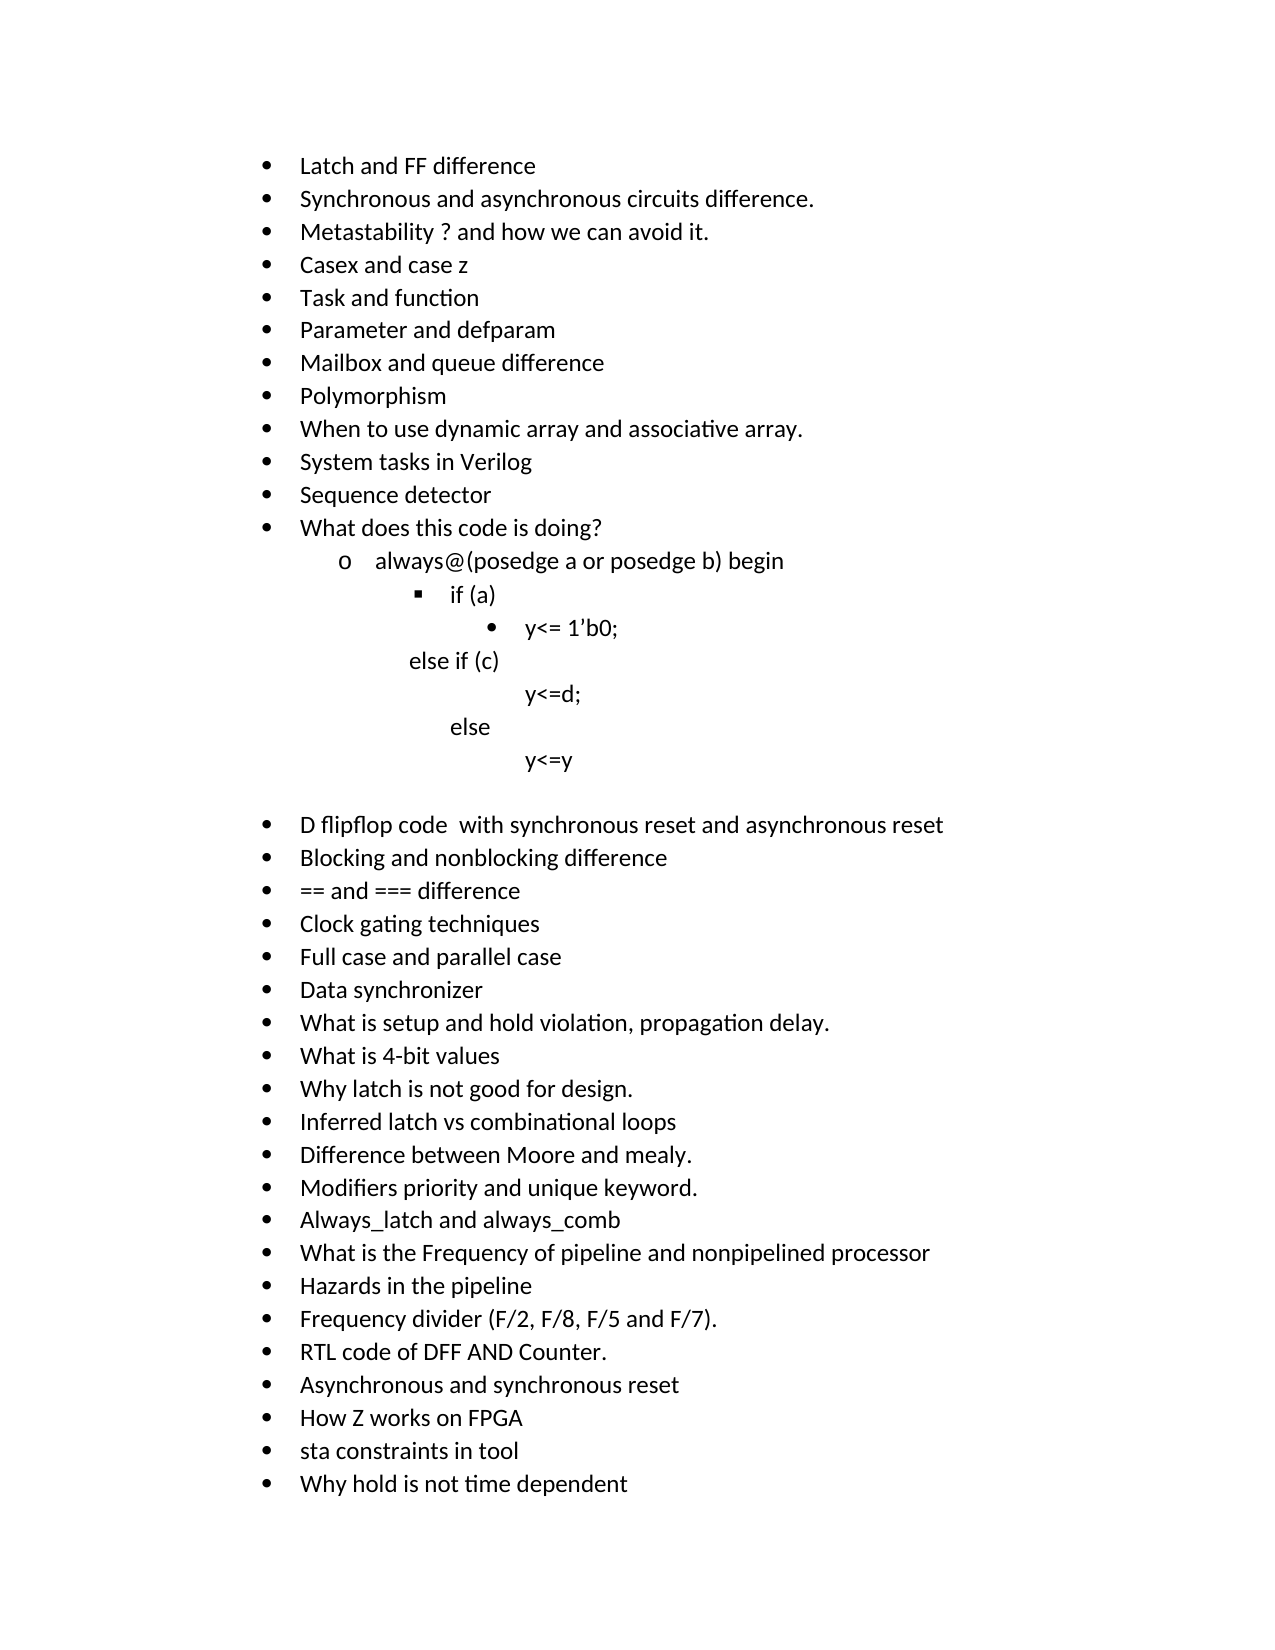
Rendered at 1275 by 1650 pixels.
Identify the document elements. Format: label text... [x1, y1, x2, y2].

list always@(posedge a or posedge b) begin [337, 545, 1125, 577]
list Casex and case z [262, 249, 1125, 279]
list Synchronous and asynchronous circuits difference. [262, 183, 1125, 213]
list What does this code is doing? [262, 512, 1125, 543]
list Task and function [262, 282, 1125, 312]
list Why latch is not good for design. [262, 1073, 1125, 1103]
list What is 4-bit values [262, 1040, 1125, 1071]
list Data synchronizer [262, 974, 1125, 1005]
list Asynchronous and synchronous reset [262, 1369, 1125, 1400]
text else if (c) [375, 645, 1125, 676]
list Metastability ? and how we can avoid it. [262, 216, 1125, 246]
list When to use dynamic array and associative array. [262, 413, 1125, 444]
list Parameter and defparam [262, 314, 1125, 345]
list Full case and parallel case [262, 941, 1125, 972]
text y<=y [375, 744, 1125, 774]
list == and === difference [262, 876, 1125, 906]
list Difference between Moore and mealy. [262, 1139, 1125, 1169]
list Hazards in the pipeline [262, 1271, 1125, 1301]
list Blocking and nonblocking difference [262, 843, 1125, 873]
text y<=d; [375, 678, 1125, 708]
list System tasks in Verilog [262, 446, 1125, 477]
list Frequency divider (F/2, F/8, F/5 and F/7). [262, 1303, 1125, 1334]
list RTL code of DFF AND Counter. [262, 1336, 1125, 1367]
list Always_latch and always_comb [262, 1205, 1125, 1235]
list if (a) [412, 579, 1125, 610]
list Modifiers priority and unique keyword. [262, 1172, 1125, 1202]
list What is setup and hold violation, propagation delay. [262, 1007, 1125, 1038]
list Clock gating techniques [262, 908, 1125, 939]
list Polymorphism [262, 380, 1125, 411]
list Mailbox and queue difference [262, 347, 1125, 378]
list y<= 1’b0; [487, 612, 1125, 643]
list sta constraints in tool [262, 1435, 1125, 1466]
list Sequence detector [262, 479, 1125, 510]
text else [375, 711, 1125, 741]
list Latch and FF difference [262, 150, 1125, 181]
list Why hold is not time dependent [262, 1468, 1125, 1498]
list Inferred latch vs combinational loops [262, 1106, 1125, 1136]
list How Z works on FPGA [262, 1402, 1125, 1433]
list What is the Frequency of pipeline and nonpipelined processor [262, 1238, 1125, 1268]
list D flipflop code with synchronous reset and asynchronous reset [262, 810, 1125, 840]
